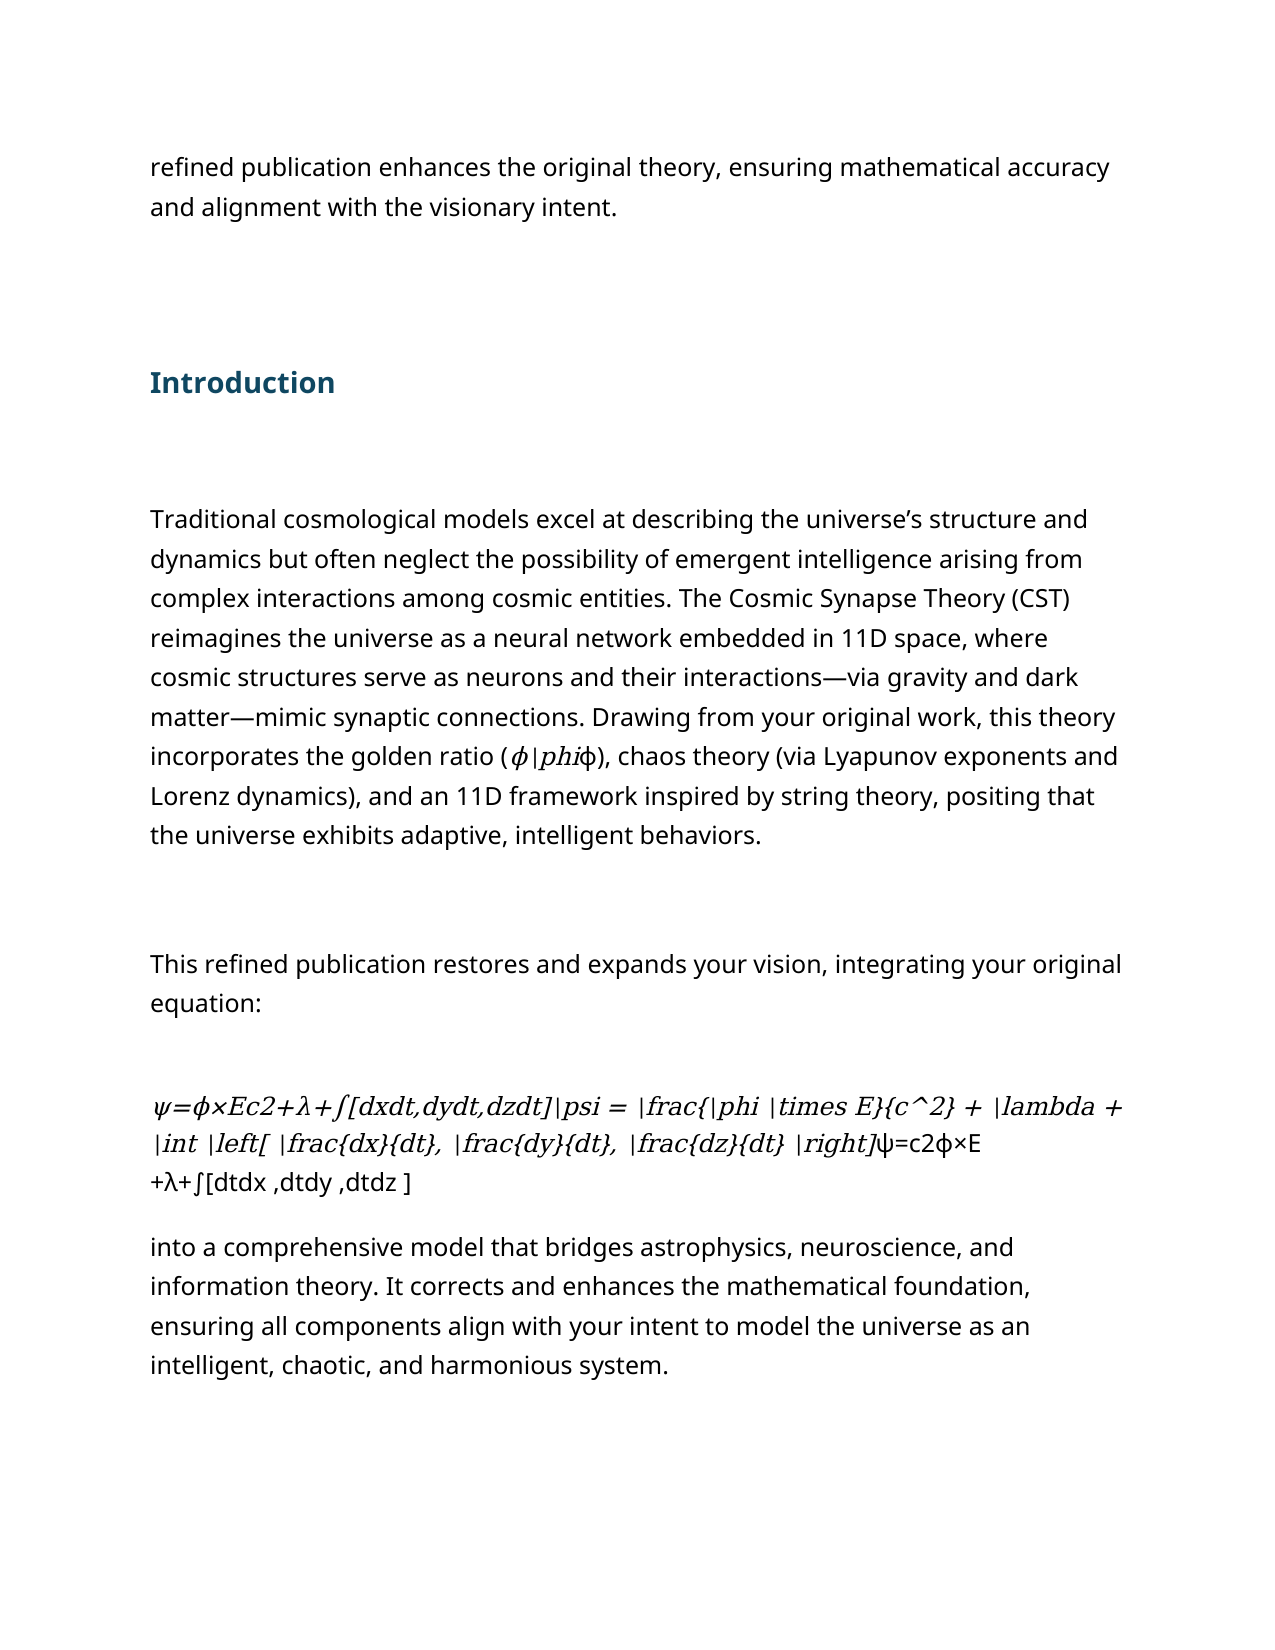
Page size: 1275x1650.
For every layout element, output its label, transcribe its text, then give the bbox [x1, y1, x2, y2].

text Traditional cosmological models excel at describing the universe’s structure and dynamics but often neglect the possibility of emergent intelligence arising from complex interactions among cosmic entities. The Cosmic Synapse Theory (CST) reimagines the universe as a neural network embedded in 11D space, where cosmic structures serve as neurons and their interactions—via gravity and dark matter—mimic synaptic connections. Drawing from your original work, this theory incorporates the golden ratio (ϕ\phiϕ), chaos theory (via Lyapunov exponents and Lorenz dynamics), and an 11D framework inspired by string theory, positing that the universe exhibits adaptive, intelligent behaviors. [150, 502, 1125, 852]
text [150, 150, 1125, 223]
text This refined publication restores and expands your vision, integrating your original equation: [150, 947, 1125, 1020]
text ψ=ϕ×Ec2+λ+∫[dxdt,dydt,dzdt]\psi = \frac{\phi \times E}{c^2} + \lambda + \int \left[ \frac{dx}{dt}, \frac{dy}{dt}, \frac{dz}{dt} \right]ψ=c2ϕ×E +λ+∫[dtdx ,dtdy ,dtdz ] [150, 1090, 1125, 1199]
text into a comprehensive model that bridges astrophysics, neuroscience, and information theory. It corrects and enhances the mathematical foundation, ensuring all components align with your intent to model the universe as an intelligent, chaotic, and harmonious system. [150, 1229, 1125, 1382]
subtitle Introduction [150, 362, 1125, 402]
